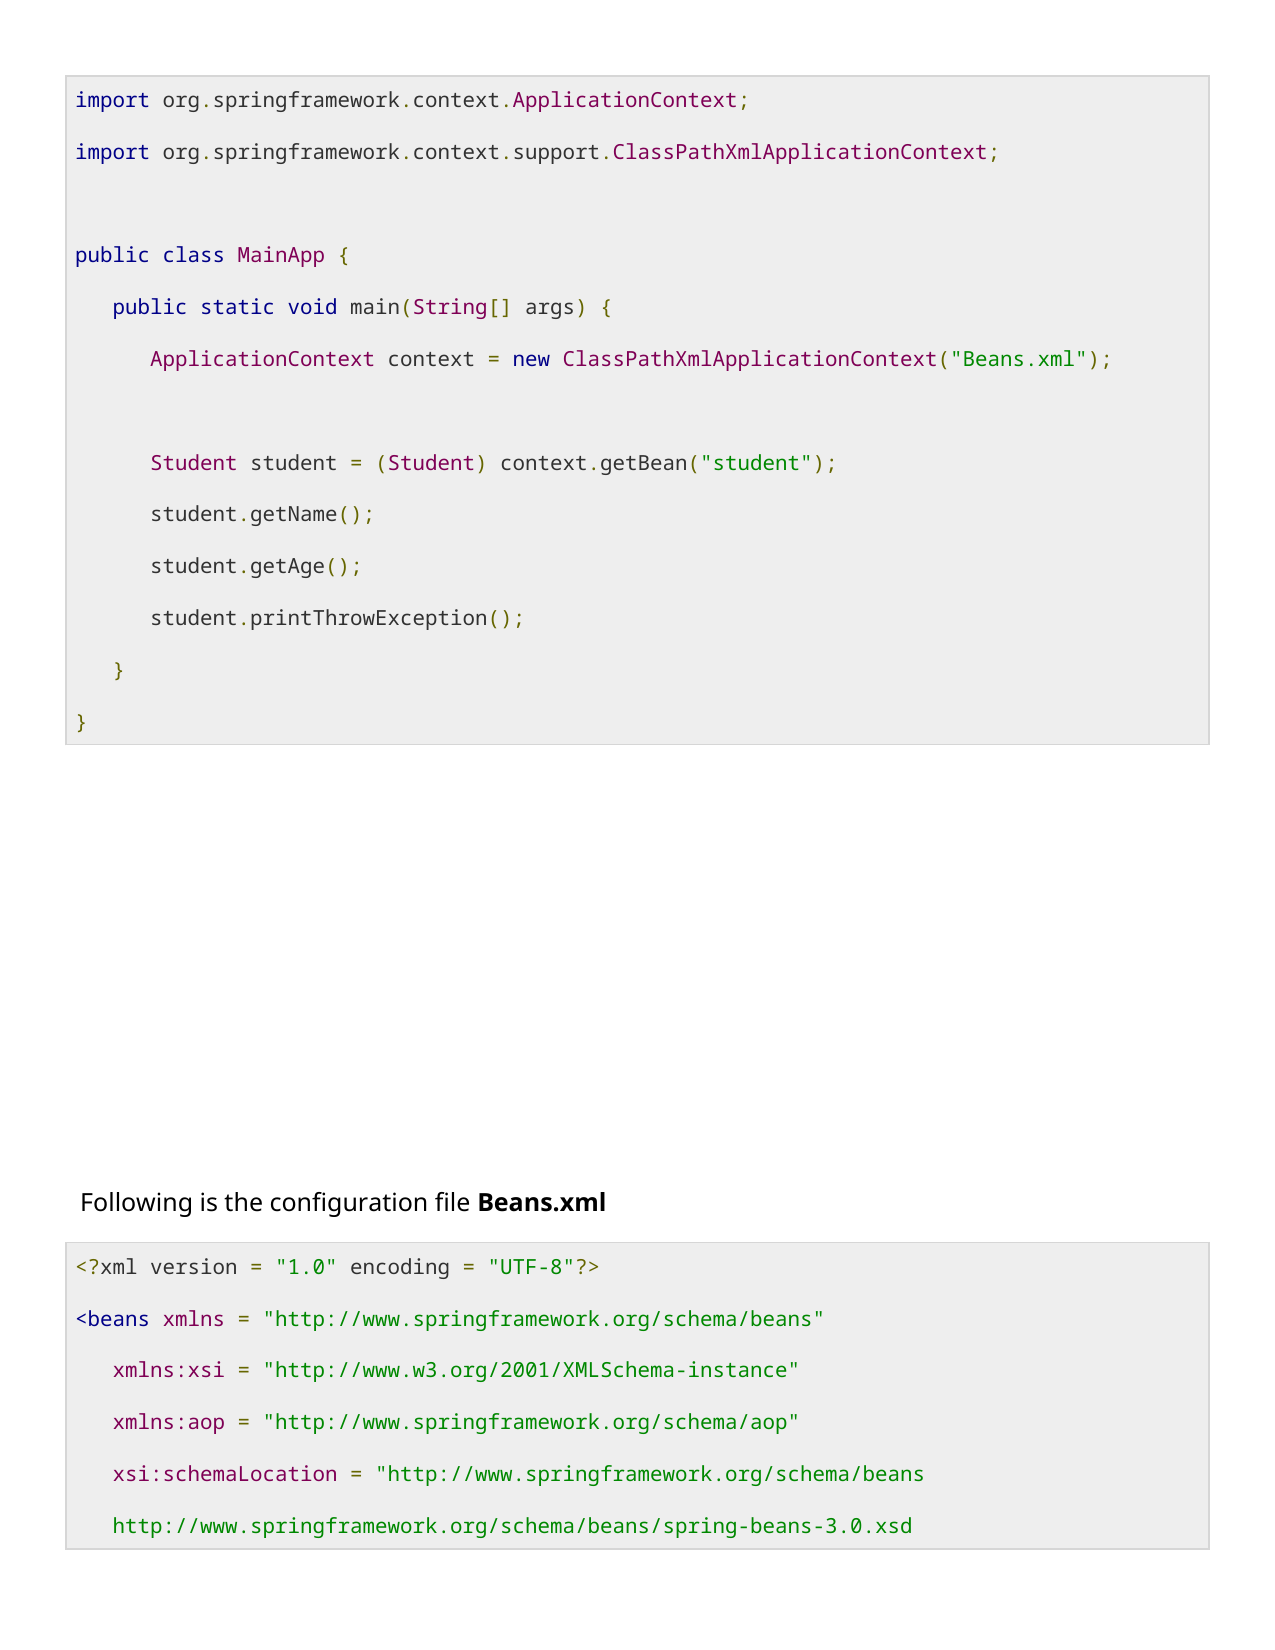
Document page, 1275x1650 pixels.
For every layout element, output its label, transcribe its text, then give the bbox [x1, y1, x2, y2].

text student.getAge(); [67, 541, 1208, 580]
text } [67, 697, 1208, 744]
text } [67, 645, 1208, 683]
text public static void main(String[] args) { [67, 282, 1208, 321]
text xsi:schemaLocation = "http://www.springframework.org/schema/beans [67, 1449, 1208, 1488]
text xmlns:xsi = "http://www.w3.org/2001/XMLSchema-instance" [67, 1346, 1208, 1384]
text student.getName(); [67, 489, 1208, 528]
text Student student = (Student) context.getBean("student"); [67, 438, 1208, 476]
text public class MainApp { [67, 231, 1208, 269]
text import org.springframework.context.ApplicationContext; [67, 77, 1208, 113]
text student.printThrowException(); [67, 593, 1208, 632]
text Following is the configuration file Beans.xml [80, 1181, 1195, 1218]
text ApplicationContext context = new ClassPathXmlApplicationContext("Beans.xml"); [67, 334, 1208, 373]
text <beans xmlns = "http://www.springframework.org/schema/beans" [67, 1294, 1208, 1332]
text xmlns:aop = "http://www.springframework.org/schema/aop" [67, 1397, 1208, 1436]
text <?xml version = "1.0" encoding = "UTF-8"?> [67, 1243, 1208, 1280]
text http://www.springframework.org/schema/beans/spring-beans-3.0.xsd [67, 1501, 1208, 1548]
text import org.springframework.context.support.ClassPathXmlApplicationContext; [67, 127, 1208, 165]
